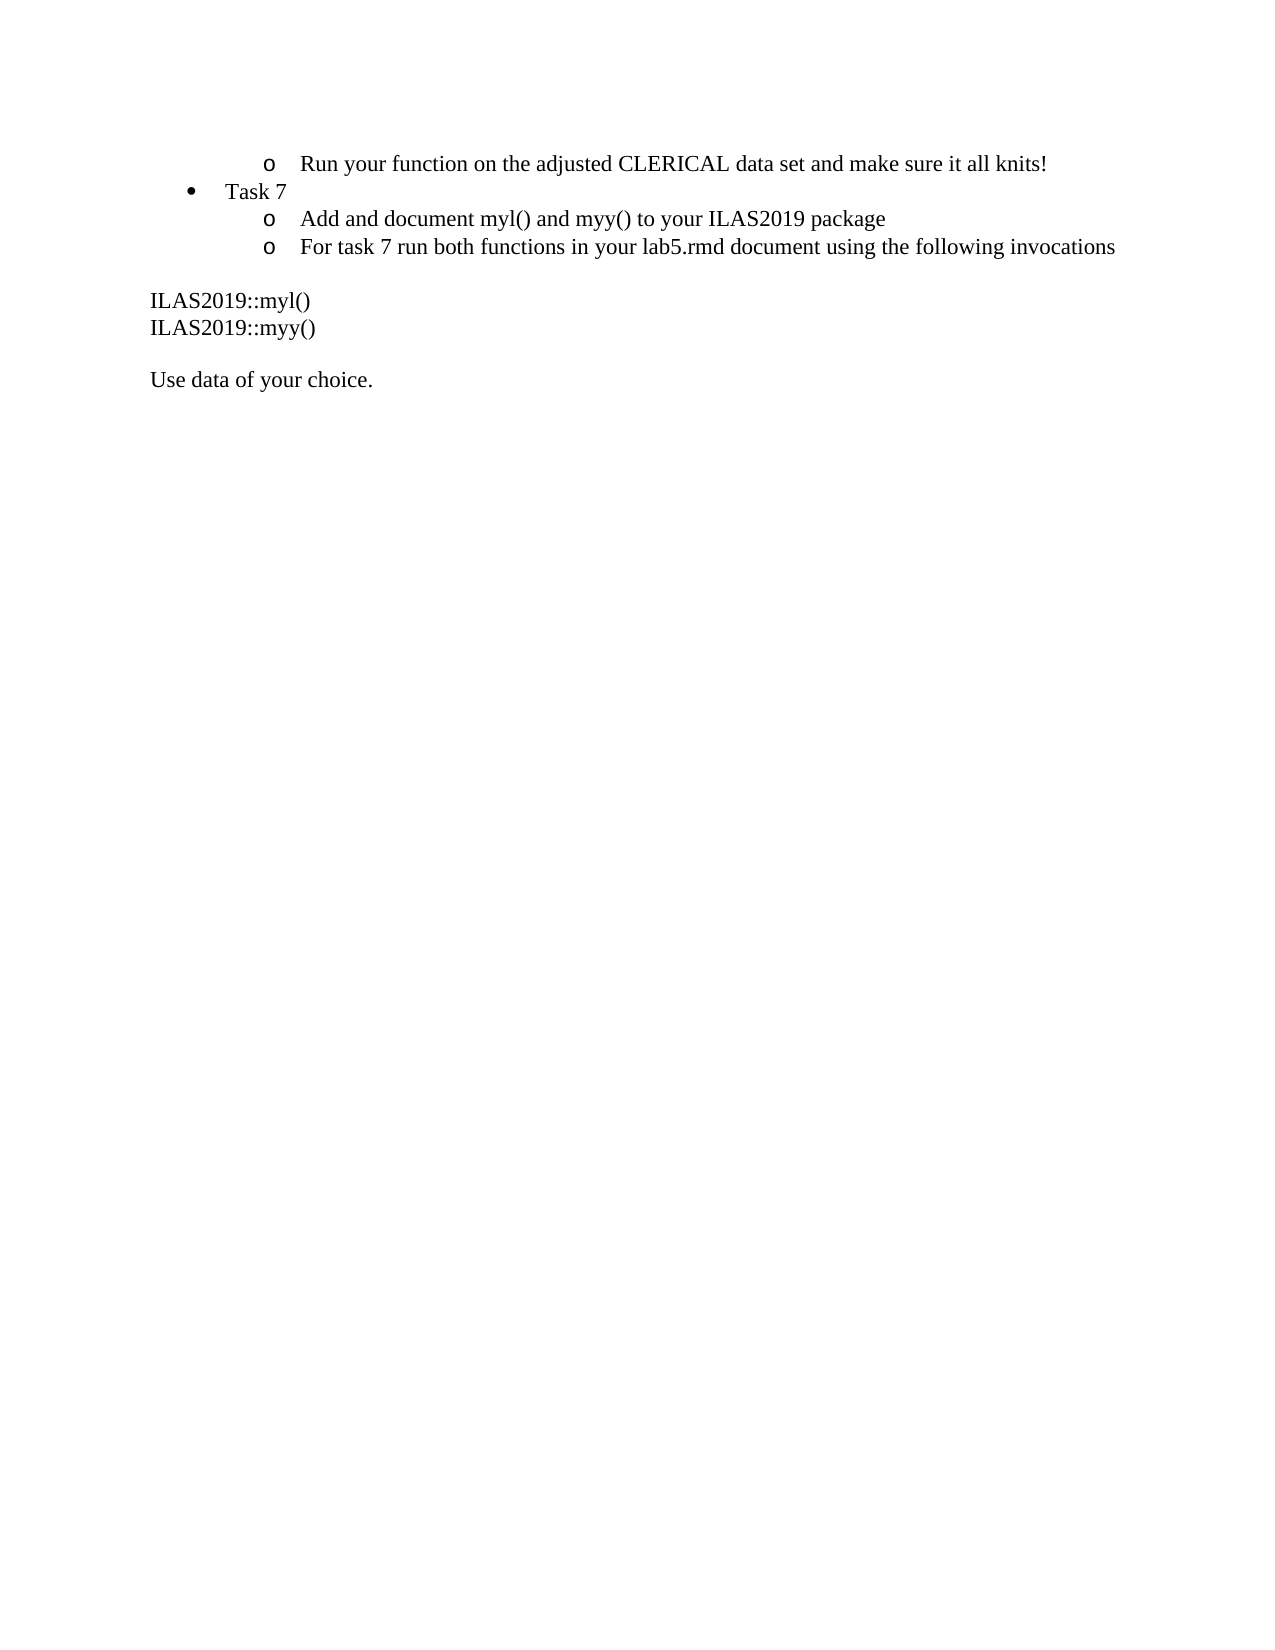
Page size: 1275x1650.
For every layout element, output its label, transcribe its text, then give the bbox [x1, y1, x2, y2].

list Add and document myl() and myy() to your ILAS2019 package [262, 204, 1125, 233]
list Task 7 [187, 178, 1125, 204]
text Use data of your choice. [150, 366, 1125, 393]
text ILAS2019::myl() [150, 287, 1125, 314]
list For task 7 run both functions in your lab5.rmd document using the following invocations [262, 233, 1125, 261]
list Run your function on the adjusted CLERICAL data set and make sure it all knits! [262, 150, 1125, 178]
text ILAS2019::myy() [150, 314, 1125, 340]
